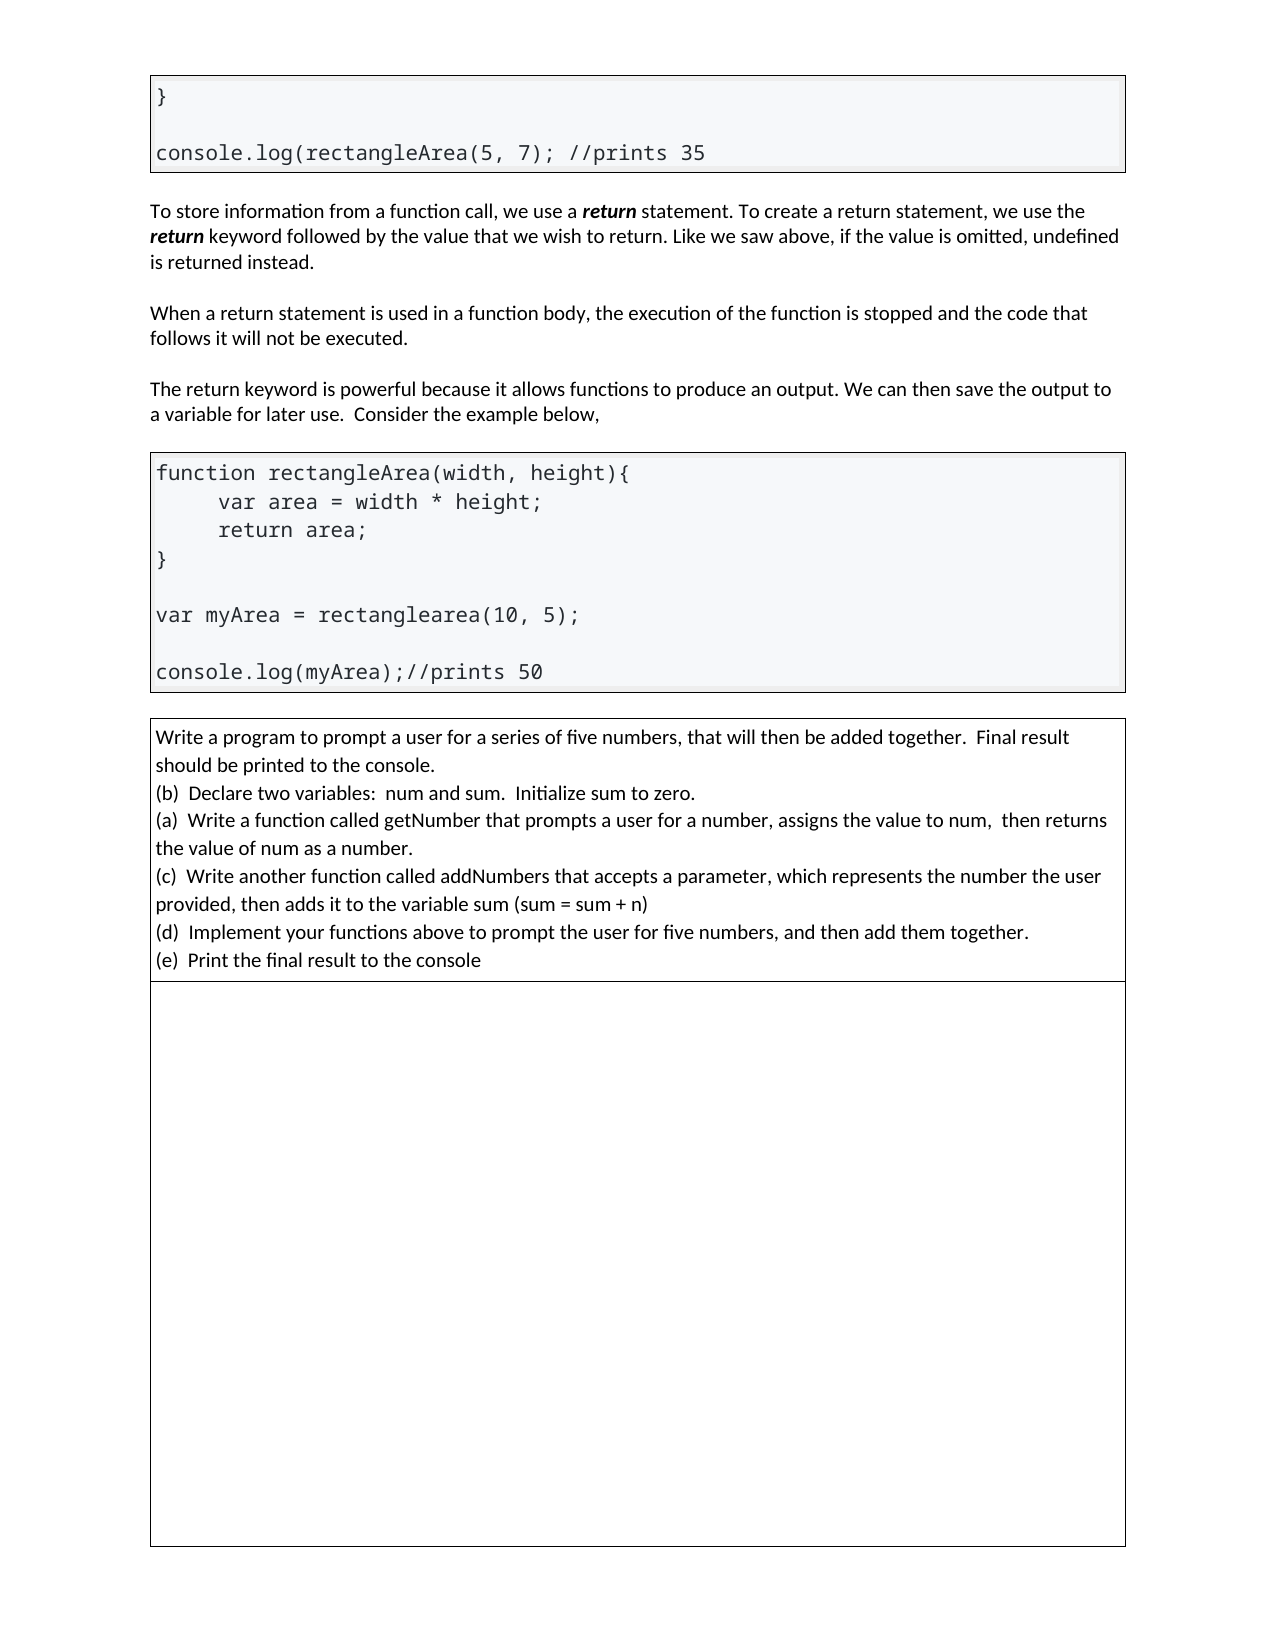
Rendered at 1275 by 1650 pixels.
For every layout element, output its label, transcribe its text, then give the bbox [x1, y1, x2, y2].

text When a return statement is used in a function body, the execution of the function is stopped and the code that follows it will not be executed. [150, 300, 1125, 351]
table_cell [151, 982, 1125, 1546]
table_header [151, 76, 1125, 172]
table_header Write a program to prompt a user for a series of five numbers, that will then be added together. Final result should be printed to the console. (b) Declare two variables: num and sum. Initialize sum to zero. (a) Write a function called getNumber that prompts a user for a number, assigns the value to num, then returns the value of num as a number. (c) Write another function called addNumbers that accepts a parameter, which represents the number the user provided, then adds it to the variable sum (sum = sum + n) (d) Implement your functions above to prompt the user for five numbers, and then add them together. (e) Print the final result to the console [151, 719, 1125, 981]
table_header function rectangleArea(width, height){ var area = width * height; return area; } var myArea = rectanglearea(10, 5); console.log(myArea);//prints 50 [151, 453, 1125, 692]
text To store information from a function call, we use a return statement. To create a return statement, we use the return keyword followed by the value that we wish to return. Like we saw above, if the value is omitted, undefined is returned instead. [150, 198, 1125, 274]
text The return keyword is powerful because it allows functions to produce an output. We can then save the output to a variable for later use. Consider the example below, [150, 376, 1125, 427]
